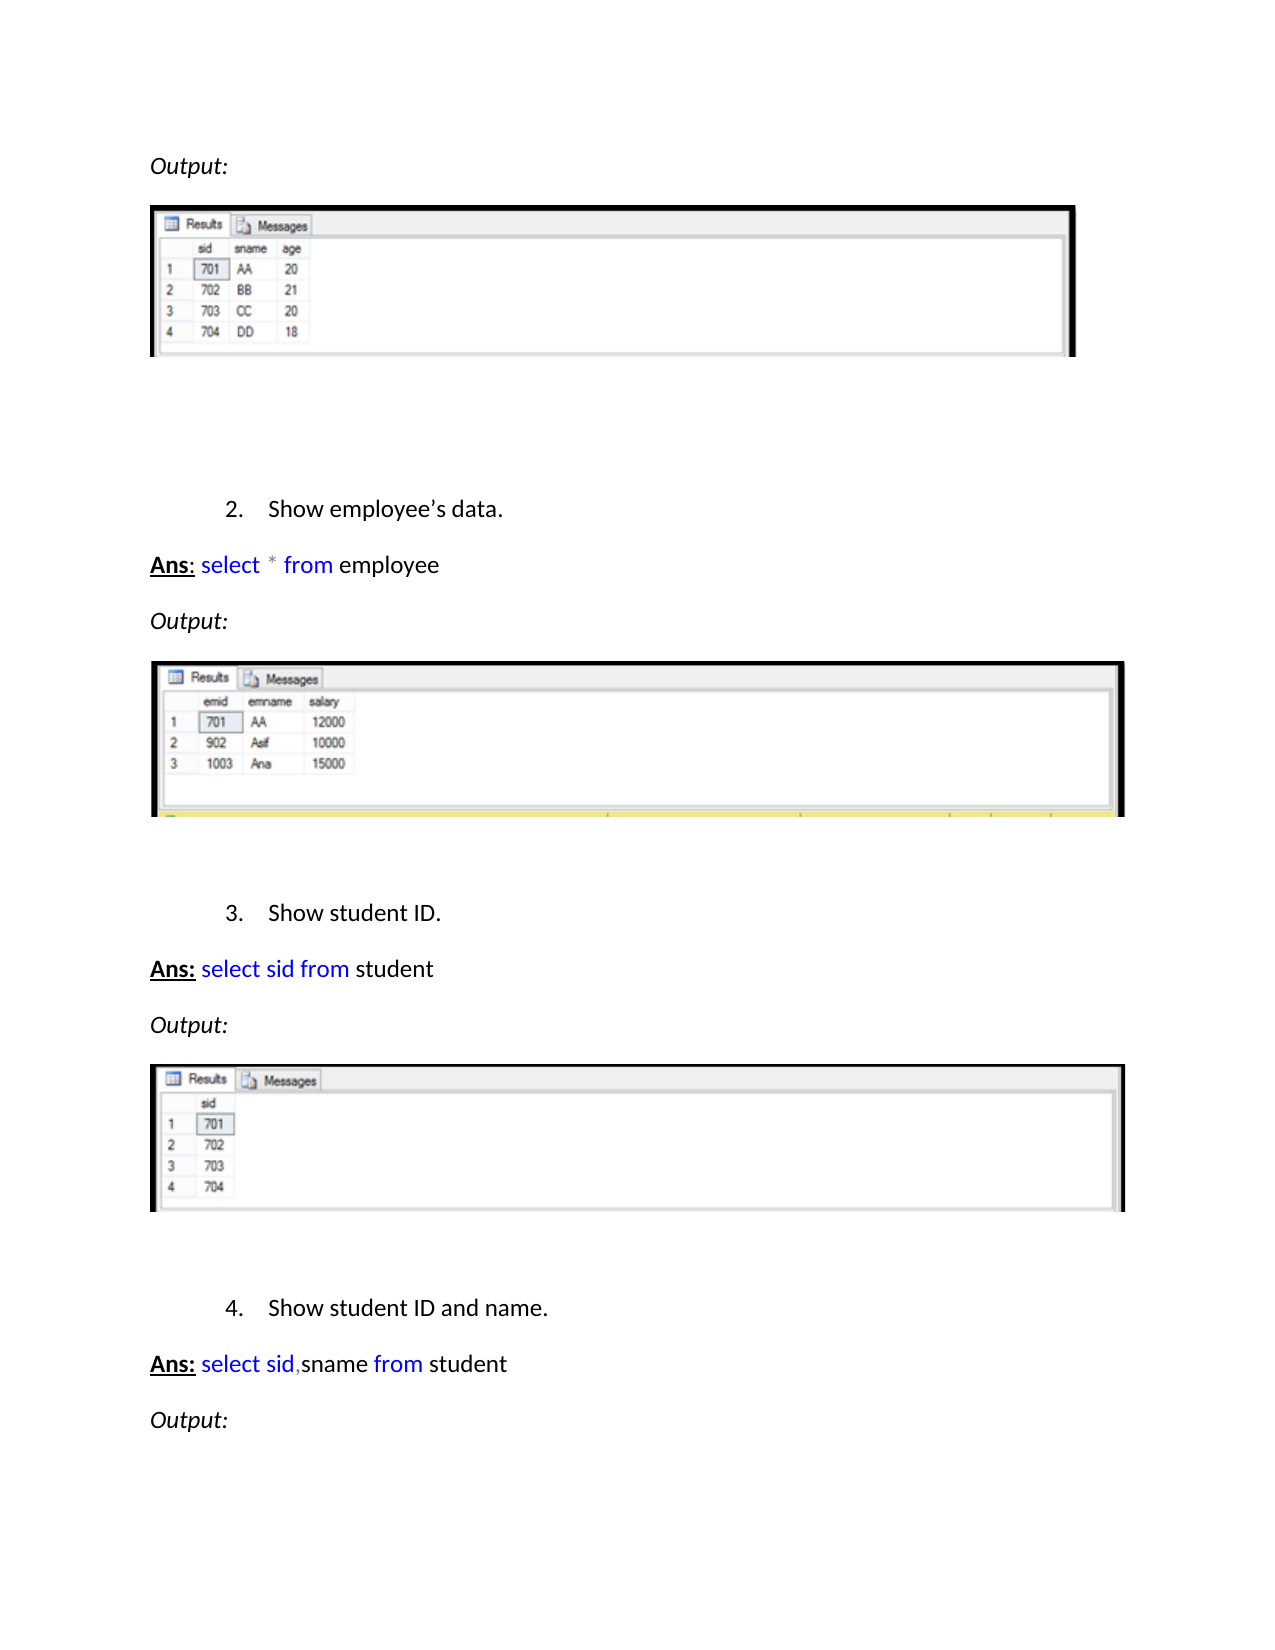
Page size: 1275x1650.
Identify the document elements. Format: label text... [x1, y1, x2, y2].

text Output: [150, 150, 1125, 181]
text Ans: select * from employee [150, 549, 1125, 580]
list Show student ID and name. [225, 1292, 1125, 1323]
text Output: [150, 605, 1125, 636]
list Show student ID. [225, 897, 1125, 928]
list Show employee’s data. [225, 494, 1125, 524]
picture [150, 205, 1077, 357]
text Output: [150, 1404, 1125, 1434]
text Output: [150, 1009, 1125, 1039]
picture [150, 661, 1125, 817]
text Ans: select sid,sname from student [150, 1348, 1125, 1379]
text Ans: select sid from student [150, 953, 1125, 984]
picture [150, 1064, 1125, 1212]
